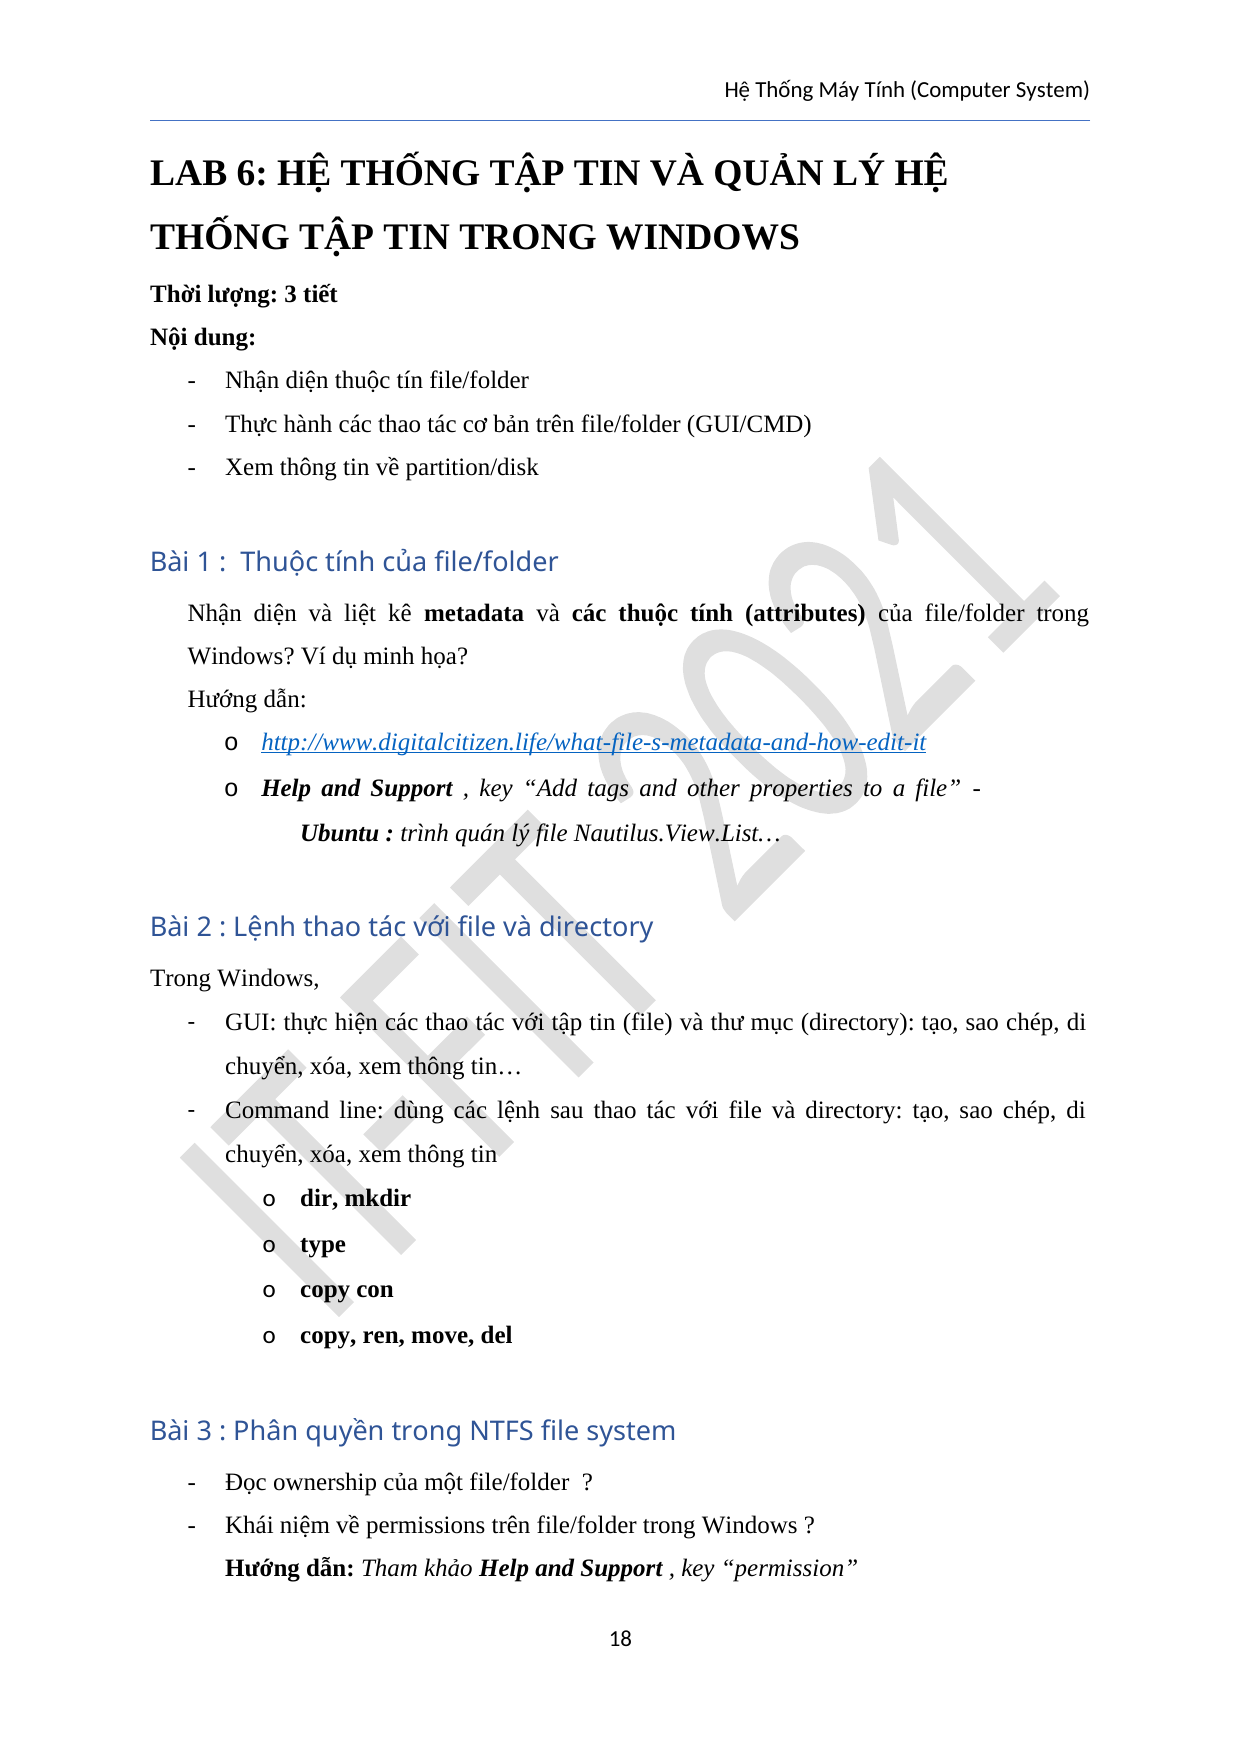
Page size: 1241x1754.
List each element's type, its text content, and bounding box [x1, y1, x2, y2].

list type [262, 1228, 1087, 1258]
list dir, mkdir [262, 1182, 1087, 1213]
list Đọc ownership của một file/folder ? [187, 1467, 1089, 1495]
text Trong Windows, [150, 963, 1087, 992]
list Help and Support , key “Add tags and other properties to a file” - Ubuntu : trình quán lý file Nautilus.View.List… [223, 773, 991, 847]
list GUI: thực hiện các thao tác với tập tin (file) và thư mục (directory): tạo, sao chép, di chuyển, xóa, xem thông tin… [187, 1006, 1087, 1080]
text LAB 6: HỆ THỐNG TẬP TIN VÀ QUẢN LÝ HỆ THỐNG TẬP TIN TRONG WINDOWS [150, 150, 1090, 258]
list http://www.digitalcitizen.life/what-file-s-metadata-and-how-edit-it [223, 727, 991, 758]
subtitle Bài 1 : Thuộc tính của file/folder [149, 542, 1090, 579]
text Hướng dẫn: [187, 684, 1090, 713]
list copy, ren, move, del [262, 1319, 1087, 1350]
text Thời lượng: 3 tiết [150, 279, 1090, 308]
subtitle Bài 3 : Phân quyền trong NTFS file system [149, 1411, 1090, 1448]
list Thực hành các thao tác cơ bản trên file/folder (GUI/CMD) [187, 409, 1090, 437]
list Khái niệm về permissions trên file/folder trong Windows ? [187, 1510, 1089, 1538]
text Hướng dẫn: Tham khảo Help and Support , key “permission” [225, 1553, 1090, 1582]
list Command line: dùng các lệnh sau thao tác với file và directory: tạo, sao chép, di chuyển, xóa, xem thông tin [187, 1094, 1087, 1168]
list copy con [262, 1274, 1087, 1304]
list Nhận diện thuộc tín file/folder [187, 366, 1090, 394]
text Nhận diện và liệt kê metadata và các thuộc tính (attributes) của file/folder trong Windows? Ví dụ minh họa? [187, 598, 1089, 669]
subtitle Bài 2 : Lệnh thao tác với file và directory [149, 908, 1090, 944]
text Nội dung: [150, 322, 1090, 351]
list Xem thông tin về partition/disk [187, 452, 1090, 481]
